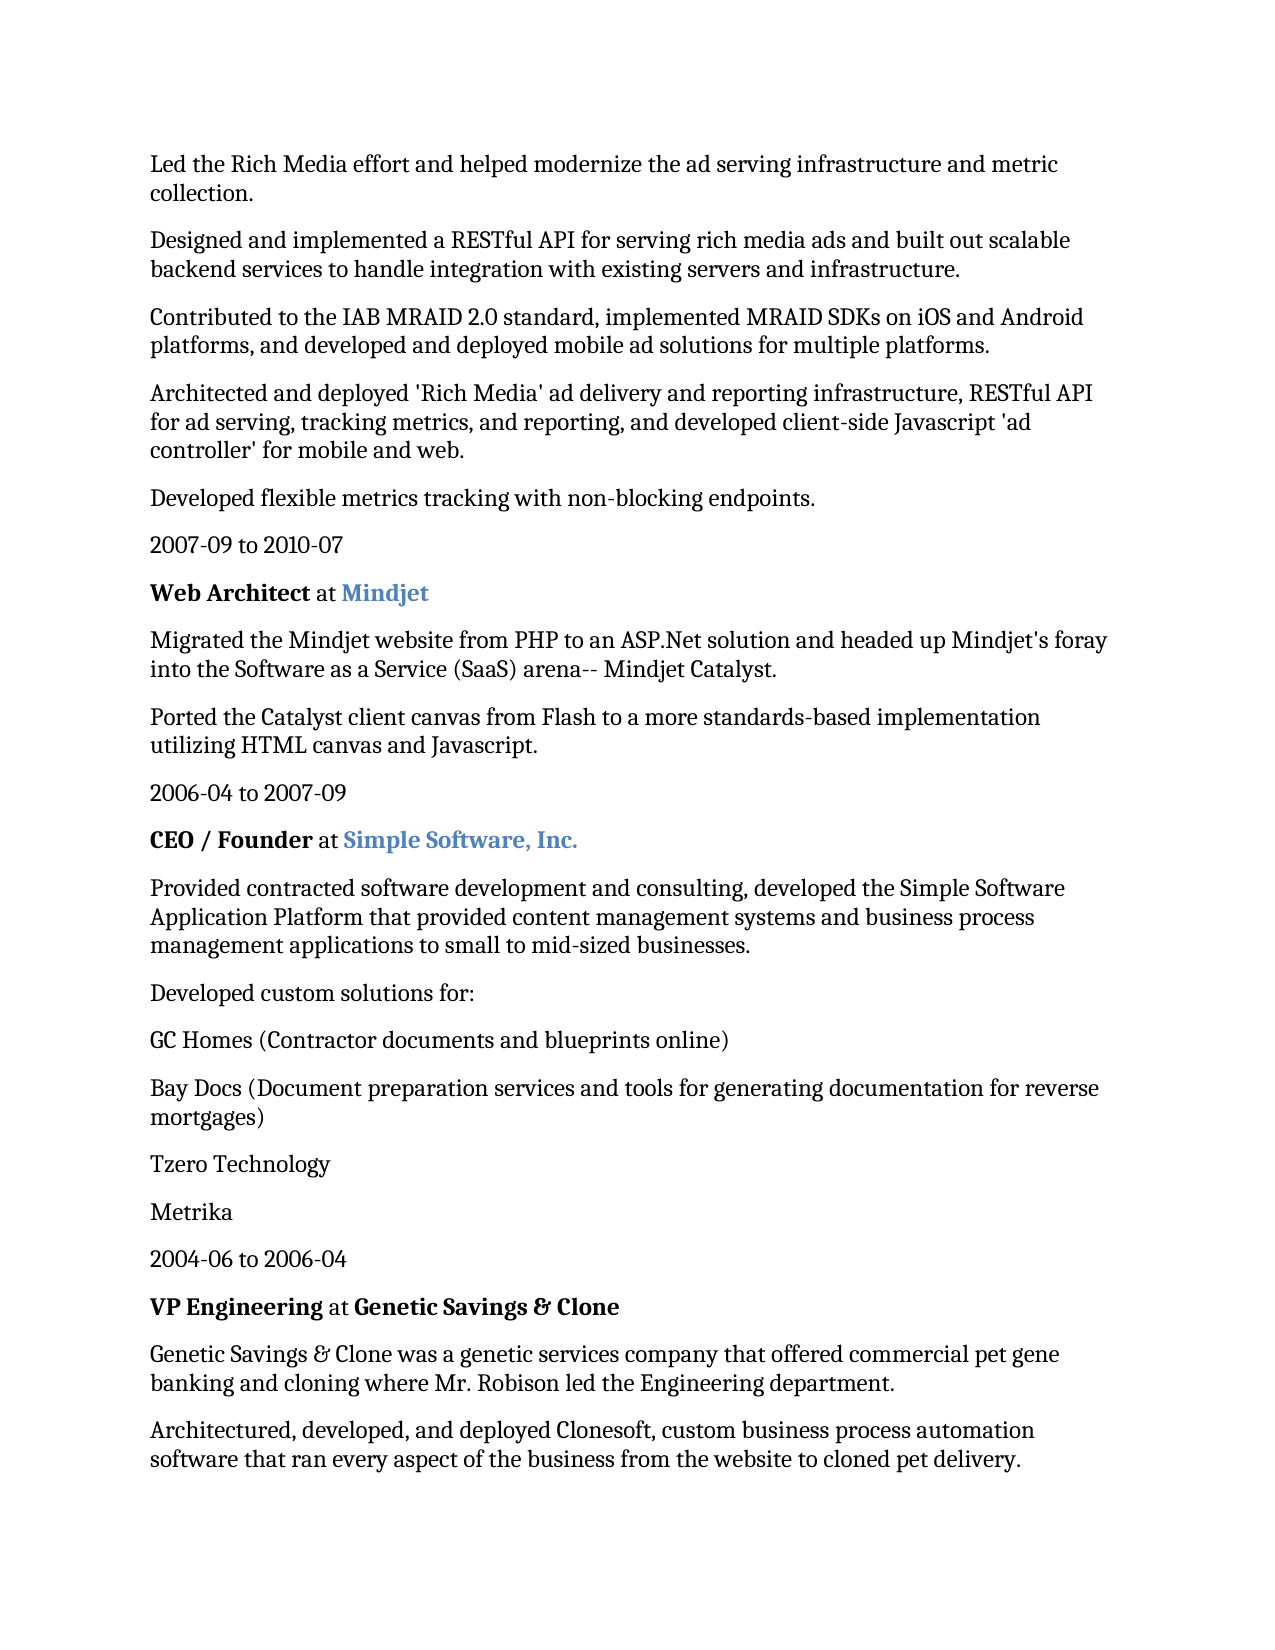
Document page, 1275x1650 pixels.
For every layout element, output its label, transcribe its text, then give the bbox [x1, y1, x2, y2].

text Genetic Savings & Clone was a genetic services company that offered commercial pet gene banking and cloning where Mr. Robison led the Engineering department. [150, 1340, 1125, 1397]
text Provided contracted software development and consulting, developed the Simple Software Application Platform that provided content management systems and business process management applications to small to mid-sized businesses. [150, 874, 1125, 960]
text Architectured, developed, and deployed Clonesoft, custom business process automation software that ran every aspect of the business from the website to cloned pet delivery. [150, 1416, 1125, 1474]
text GC Homes (Contractor documents and blueprints online) [150, 1026, 1125, 1055]
text Bay Docs (Document preparation services and tools for generating documentation for reverse mortgages) [150, 1074, 1125, 1131]
text Developed flexible metrics tracking with non-blocking endpoints. [150, 484, 1125, 512]
text VP Engineering at Genetic Savings & Clone [150, 1292, 1125, 1321]
text CEO / Founder at Simple Software, Inc. [150, 826, 1125, 855]
text Metrika [150, 1197, 1125, 1226]
text Tzero Technology [150, 1150, 1125, 1179]
text Contributed to the IAB MRAID 2.0 standard, implemented MRAID SDKs on iOS and Android platforms, and developed and deployed mobile ad solutions for multiple platforms. [150, 302, 1125, 360]
text Ported the Catalyst client canvas from Flash to a more standards-based implementation utilizing HTML canvas and Javascript. [150, 702, 1125, 760]
text Web Architect at Mindjet [150, 579, 1125, 607]
text Designed and implemented a RESTful API for serving rich media ads and built out scalable backend services to handle integration with existing servers and infrastructure. [150, 226, 1125, 284]
text Developed custom solutions for: [150, 979, 1125, 1007]
text 2004-06 to 2006-04 [150, 1245, 1125, 1274]
text 2006-04 to 2007-09 [150, 779, 1125, 807]
text 2007-09 to 2010-07 [150, 531, 1125, 560]
text Migrated the Mindjet website from PHP to an ASP.Net solution and headed up Mindjet's foray into the Software as a Service (SaaS) arena-- Mindjet Catalyst. [150, 626, 1125, 684]
text Architected and deployed 'Rich Media' ad delivery and reporting infrastructure, RESTful API for ad serving, tracking metrics, and reporting, and developed client-side Javascript 'ad controller' for mobile and web. [150, 379, 1125, 465]
text Led the Rich Media effort and helped modernize the ad serving infrastructure and metric collection. [150, 150, 1125, 207]
